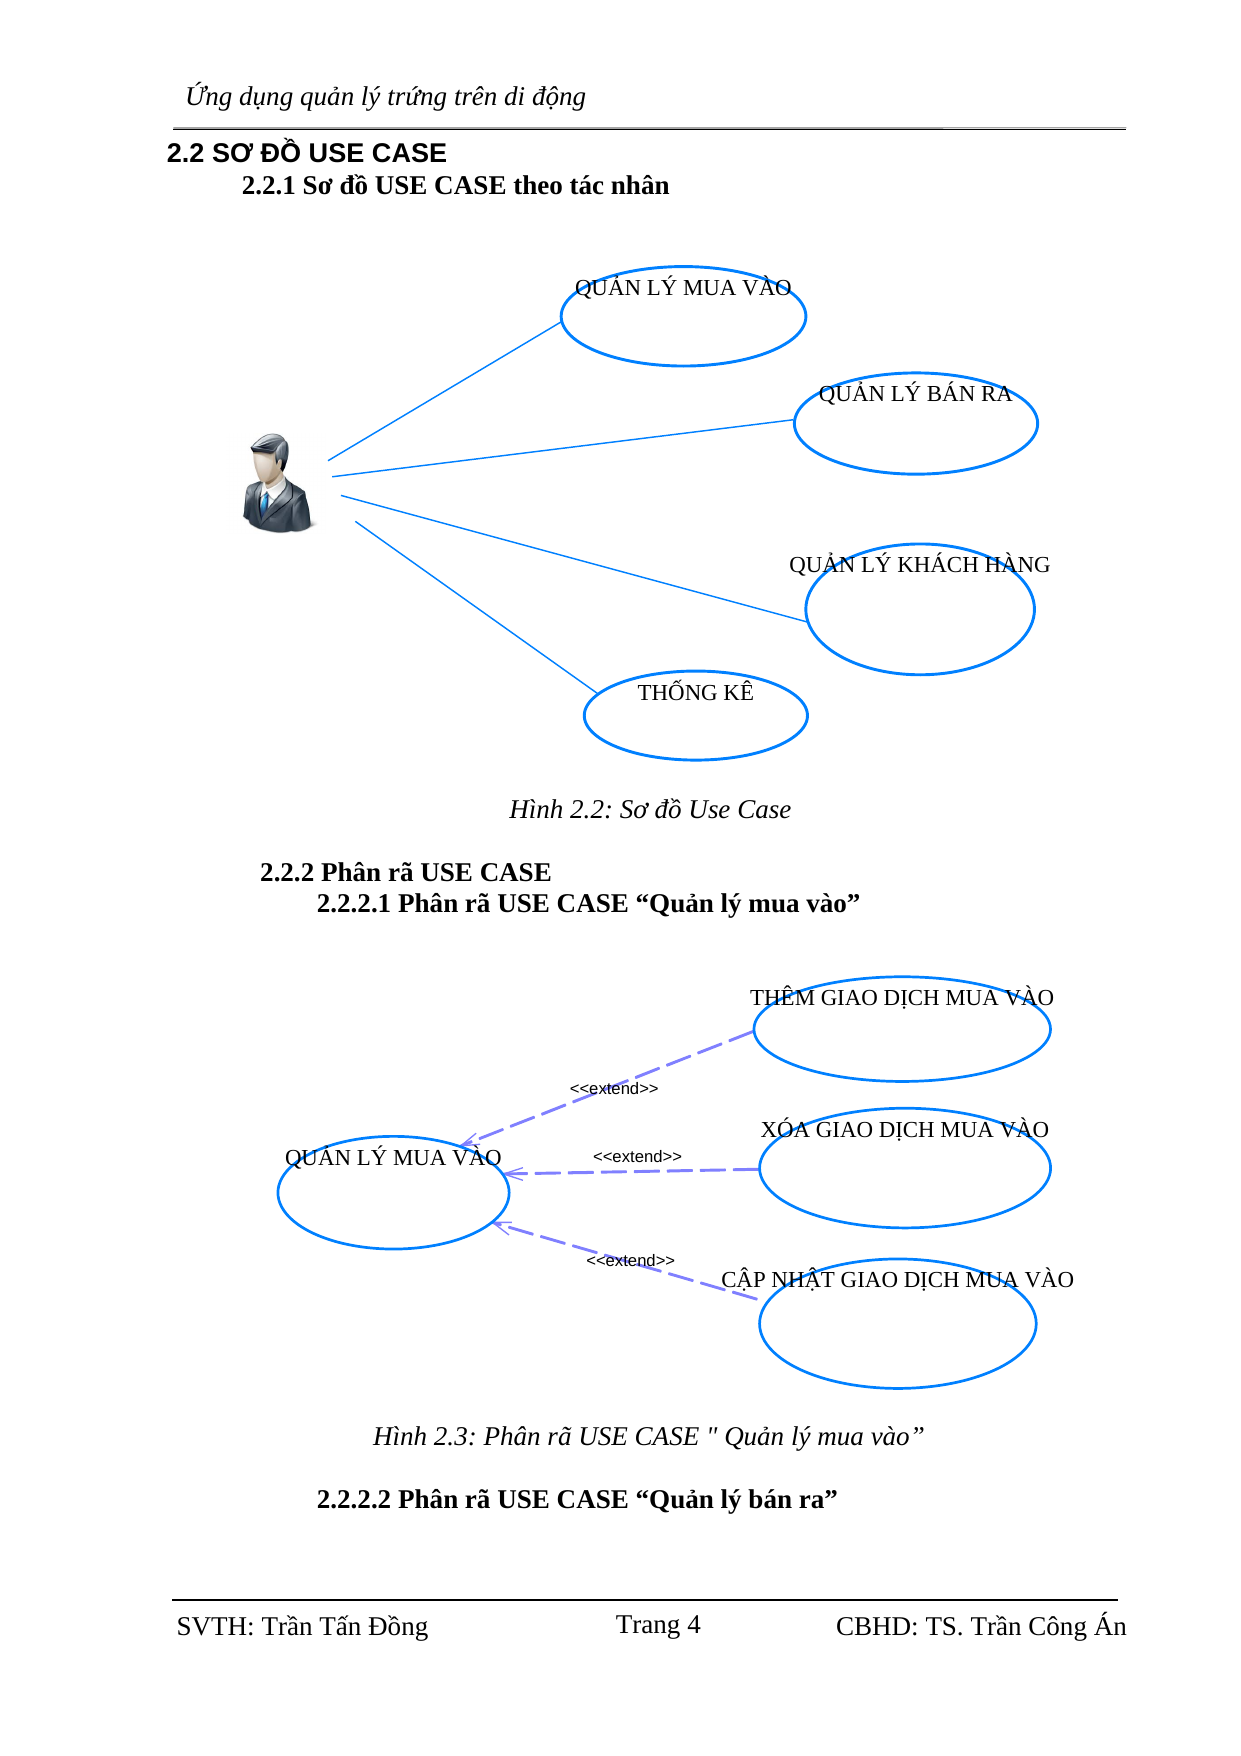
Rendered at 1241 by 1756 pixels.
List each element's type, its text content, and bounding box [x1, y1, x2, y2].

subtitle 2.2.2.1 Phân rã USE CASE “Quản lý mua vào” [260, 888, 1134, 919]
subtitle 2.2.1 Sơ đồ USE CASE theo tác nhân [167, 169, 1134, 200]
subtitle 2.2 SƠ ĐỒ USE CASE [167, 137, 1134, 169]
picture [226, 433, 326, 534]
text Hình 2.2: Sơ đồ Use Case [167, 793, 1134, 824]
subtitle 2.2.2 Phân rã USE CASE [260, 856, 1134, 888]
subtitle 2.2.2.2 Phân rã USE CASE “Quản lý bán ra” [260, 1483, 1134, 1514]
text Hình 2.3: Phân rã USE CASE " Quản lý mua vào” [167, 1419, 1134, 1451]
